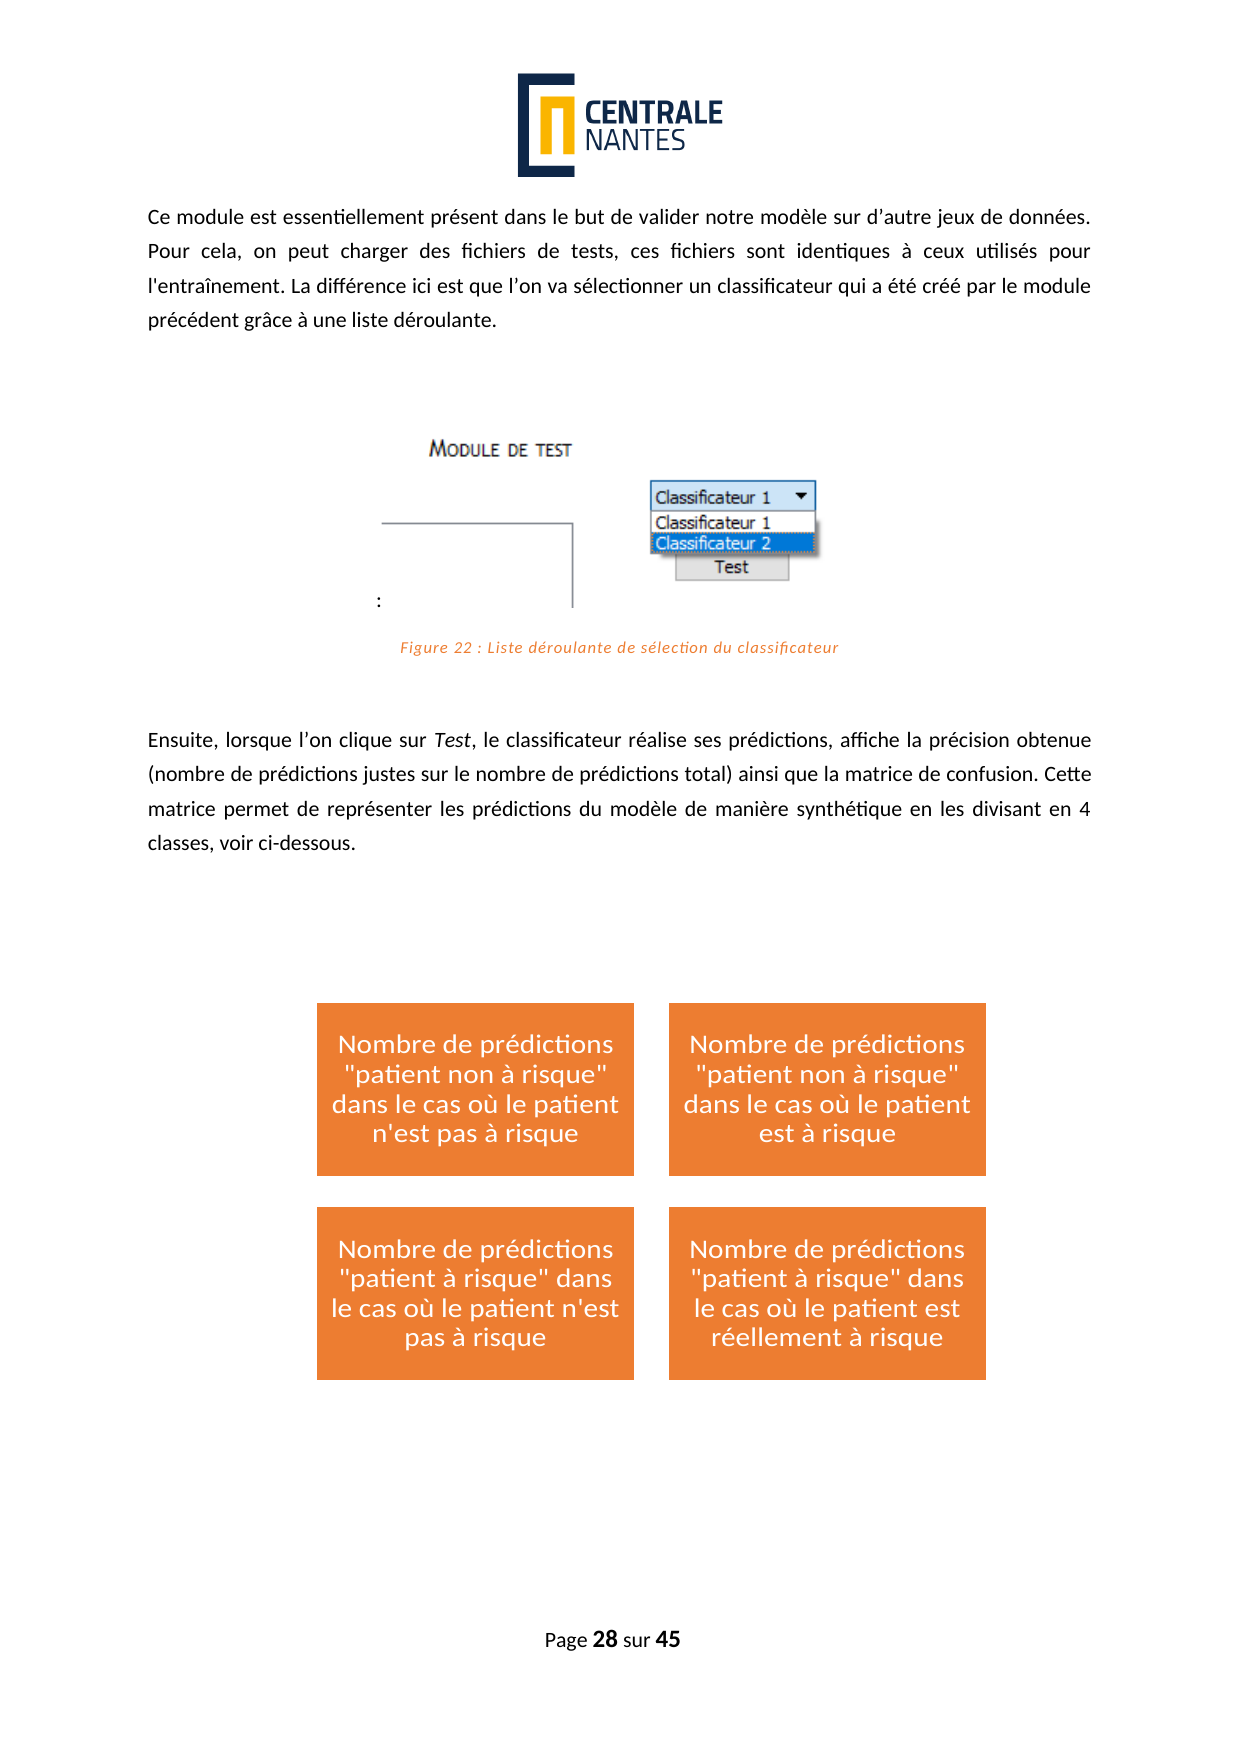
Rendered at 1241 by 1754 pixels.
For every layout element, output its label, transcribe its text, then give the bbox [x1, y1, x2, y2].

picture [381, 409, 865, 608]
text Figure 22 : Liste déroulante de sélection du classificateur [148, 637, 1092, 658]
text Ce module est essentiellement présent dans le but de valider notre modèle sur d’autre jeux de données. Pour cela, on peut charger des fichiers de tests, ces fichiers sont identiques à ceux utilisés pour l'entraînement. La différence ici est que l’on va sélectionner un classificateur qui a été créé par le module précédent grâce à une liste déroulante. [148, 203, 1092, 333]
picture [517, 73, 723, 177]
text Ensuite, lorsque l’on clique sur Test, le classificateur réalise ses prédictions, affiche la précision obtenue (nombre de prédictions justes sur le nombre de prédictions total) ainsi que la matrice de confusion. Cette matrice permet de représenter les prédictions du modèle de manière synthétique en les divisant en 4 classes, voir ci-dessous. [148, 726, 1092, 856]
